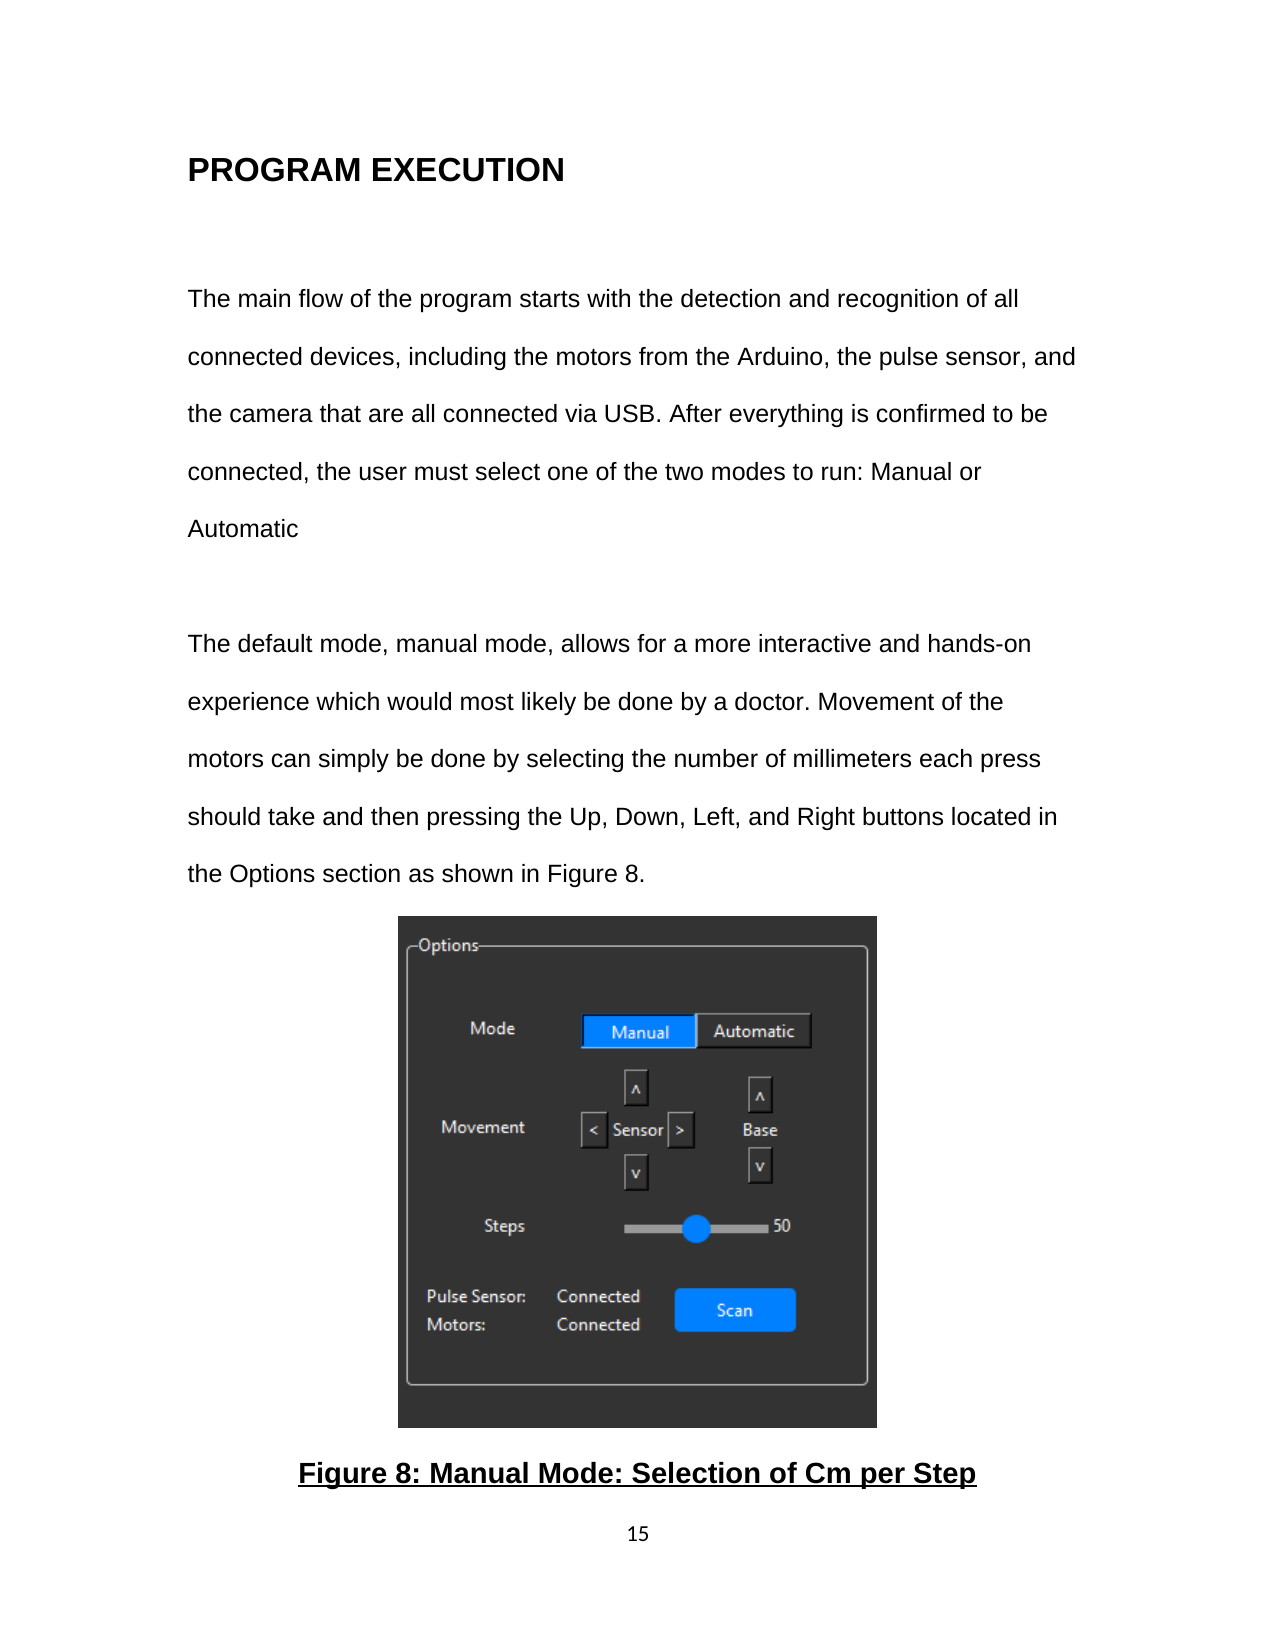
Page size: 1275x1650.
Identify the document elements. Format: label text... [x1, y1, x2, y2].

text The main flow of the program starts with the detection and recognition of all connected devices, including the motors from the Arduino, the pulse sensor, and the camera that are all connected via USB. After everything is confirmed to be connected, the user must select one of the two modes to run: Manual or Automatic [187, 284, 1087, 543]
picture [398, 916, 877, 1428]
text The default mode, manual mode, allows for a more interactive and hands-on experience which would most likely be done by a doctor. Movement of the motors can simply be done by selecting the number of millimeters each press should take and then pressing the Up, Down, Left, and Right buttons located in the Options section as shown in Figure 8. [187, 629, 1087, 888]
text PROGRAM EXECUTION [187, 150, 1087, 188]
text Figure 8: Manual Mode: Selection of Cm per Step [187, 1456, 1087, 1489]
